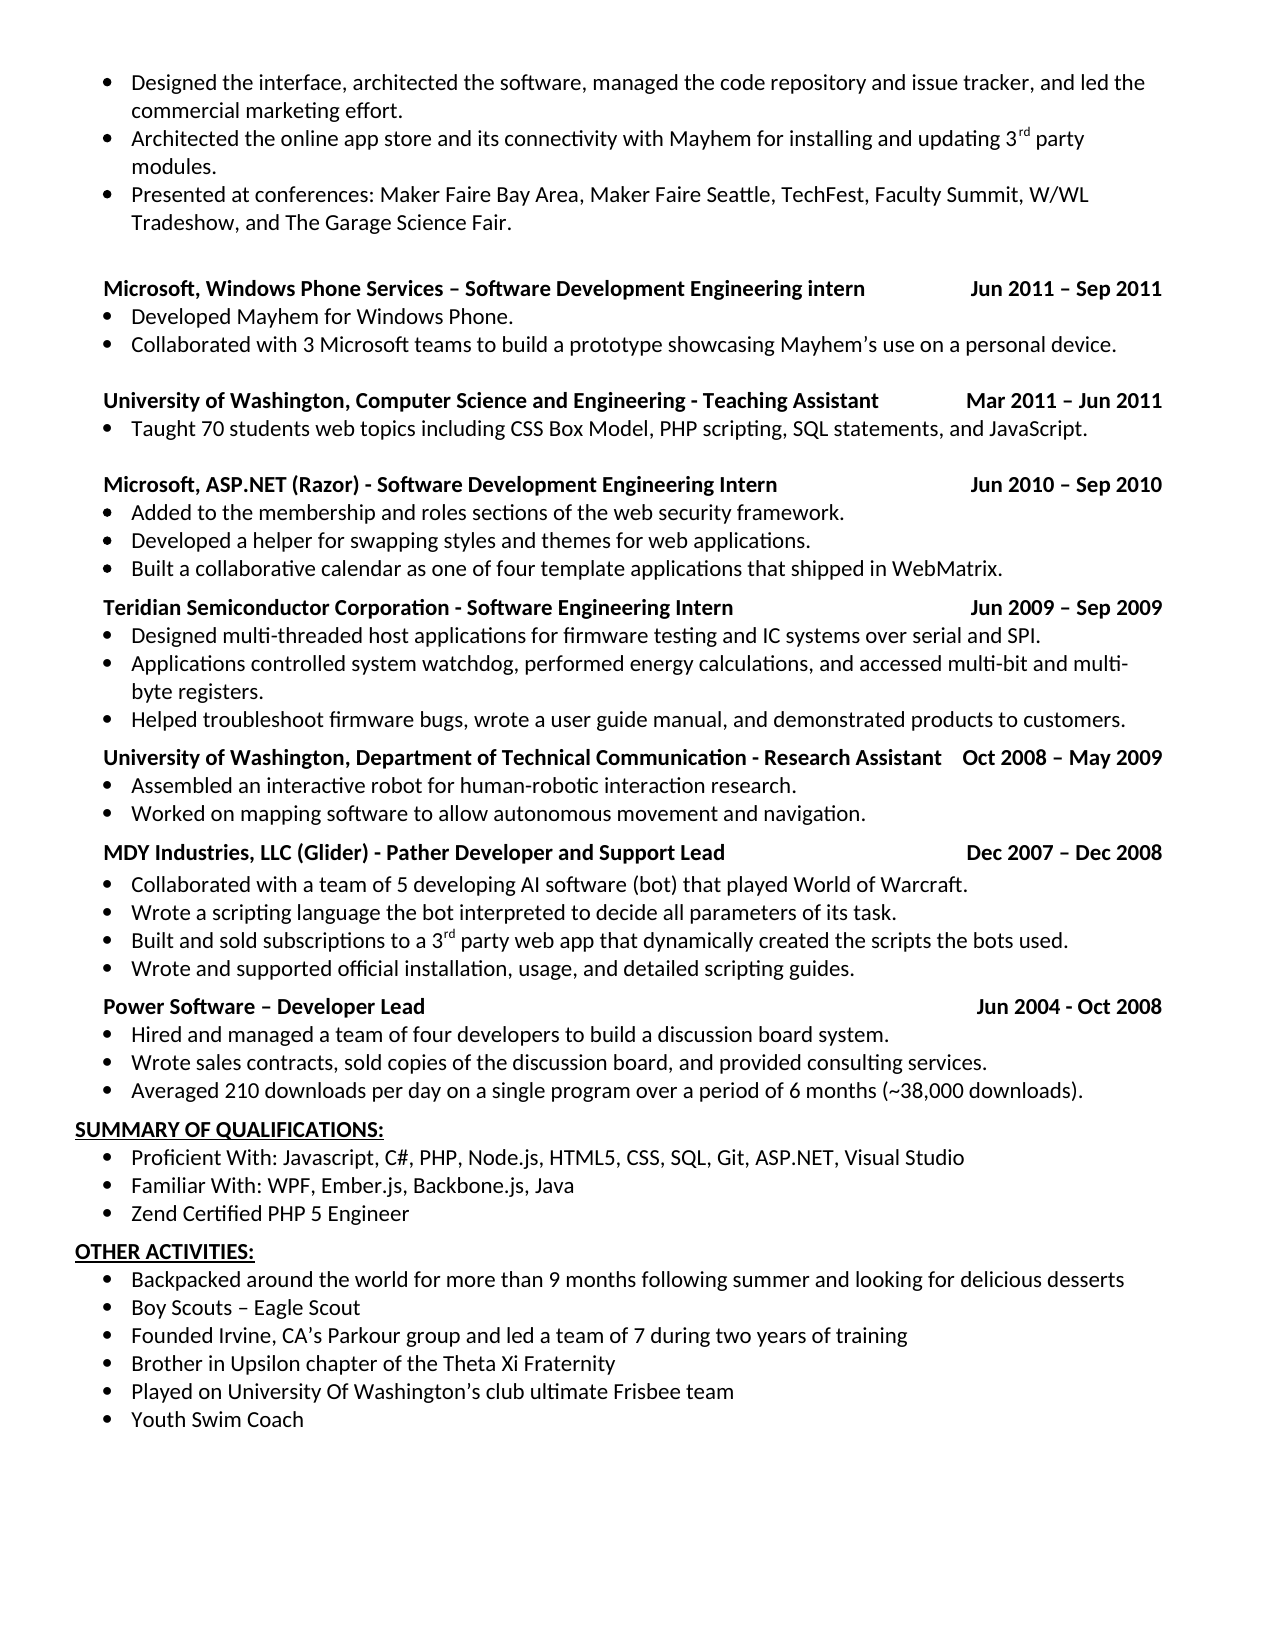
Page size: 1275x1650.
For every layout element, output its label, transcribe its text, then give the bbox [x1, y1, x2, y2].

list Collaborated with a team of 5 developing AI software (bot) that played World of Warcraft. [103, 870, 1162, 898]
text MDY Industries, LLC (Glider) - Pather Developer and Support Lead Dec 2007 – Dec 2008 [56, 838, 1237, 866]
list Worked on mapping software to allow autonomous movement and navigation. [103, 799, 1162, 827]
list Added to the membership and roles sections of the web security framework. [103, 498, 1162, 526]
text OTHER ACTIVITIES: [75, 1237, 1162, 1265]
list Collaborated with 3 Microsoft teams to build a prototype showcasing Mayhem’s use on a personal device. [103, 330, 1162, 358]
list Wrote sales contracts, sold copies of the discussion board, and provided consulting services. [103, 1048, 1162, 1076]
list Backpacked around the world for more than 9 months following summer and looking for delicious desserts [103, 1265, 1162, 1293]
text Microsoft, ASP.NET (Razor) - Software Development Engineering Intern Jun 2010 – Sep 2010 [56, 470, 1162, 498]
list Boy Scouts – Eagle Scout [103, 1293, 1162, 1321]
list Developed Mayhem for Windows Phone. [103, 302, 1162, 330]
list Founded Irvine, CA’s Parkour group and led a team of 7 during two years of training [103, 1321, 1162, 1349]
text University of Washington, Department of Technical Communication - Research Assistant Oct 2008 – May 2009 [103, 743, 1162, 771]
text SUMMARY OF QUALIFICATIONS: [75, 1115, 1162, 1143]
list Proficient With: Javascript, C#, PHP, Node.js, HTML5, CSS, SQL, Git, ASP.NET, Visual Studio [103, 1143, 1162, 1171]
list Wrote a scripting language the bot interpreted to decide all parameters of its task. [103, 898, 1162, 926]
list Designed the interface, architected the software, managed the code repository and issue tracker, and led the commercial marketing effort. [103, 68, 1162, 124]
text University of Washington, Computer Science and Engineering - Teaching Assistant Mar 2011 – Jun 2011 [103, 386, 1162, 414]
list Presented at conferences: Maker Faire Bay Area, Maker Faire Seattle, TechFest, Faculty Summit, W/WL Tradeshow, and The Garage Science Fair. [103, 180, 1162, 236]
text Microsoft, Windows Phone Services – Software Development Engineering intern Jun 2011 – Sep 2011 [103, 274, 1162, 302]
list Wrote and supported official installation, usage, and detailed scripting guides. [103, 954, 1162, 982]
list Helped troubleshoot firmware bugs, wrote a user guide manual, and demonstrated products to customers. [103, 705, 1162, 733]
list Built and sold subscriptions to a 3rd party web app that dynamically created the scripts the bots used. [103, 926, 1162, 954]
list Zend Certified PHP 5 Engineer [103, 1199, 1162, 1227]
list Familiar With: WPF, Ember.js, Backbone.js, Java [103, 1171, 1162, 1199]
list Averaged 210 downloads per day on a single program over a period of 6 months (~38,000 downloads). [103, 1076, 1162, 1104]
list Designed multi-threaded host applications for firmware testing and IC systems over serial and SPI. [103, 621, 1162, 649]
text Teridian Semiconductor Corporation - Software Engineering Intern Jun 2009 – Sep 2009 [103, 593, 1162, 621]
list Developed a helper for swapping styles and themes for web applications. [103, 526, 1162, 554]
list Assembled an interactive robot for human-robotic interaction research. [103, 771, 1162, 799]
list Brother in Upsilon chapter of the Theta Xi Fraternity [103, 1349, 1162, 1377]
list Built a collaborative calendar as one of four template applications that shipped in WebMatrix. [103, 554, 1162, 582]
list Hired and managed a team of four developers to build a discussion board system. [103, 1020, 1162, 1048]
list Taught 70 students web topics including CSS Box Model, PHP scripting, SQL statements, and JavaScript. [103, 414, 1162, 442]
list Applications controlled system watchdog, performed energy calculations, and accessed multi-bit and multi-byte registers. [103, 649, 1162, 705]
list Youth Swim Coach [103, 1405, 1162, 1433]
list Played on University Of Washington’s club ultimate Frisbee team [103, 1377, 1162, 1405]
text Power Software – Developer Lead Jun 2004 - Oct 2008 [103, 992, 1162, 1020]
list Architected the online app store and its connectivity with Mayhem for installing and updating 3rd party modules. [103, 124, 1162, 180]
